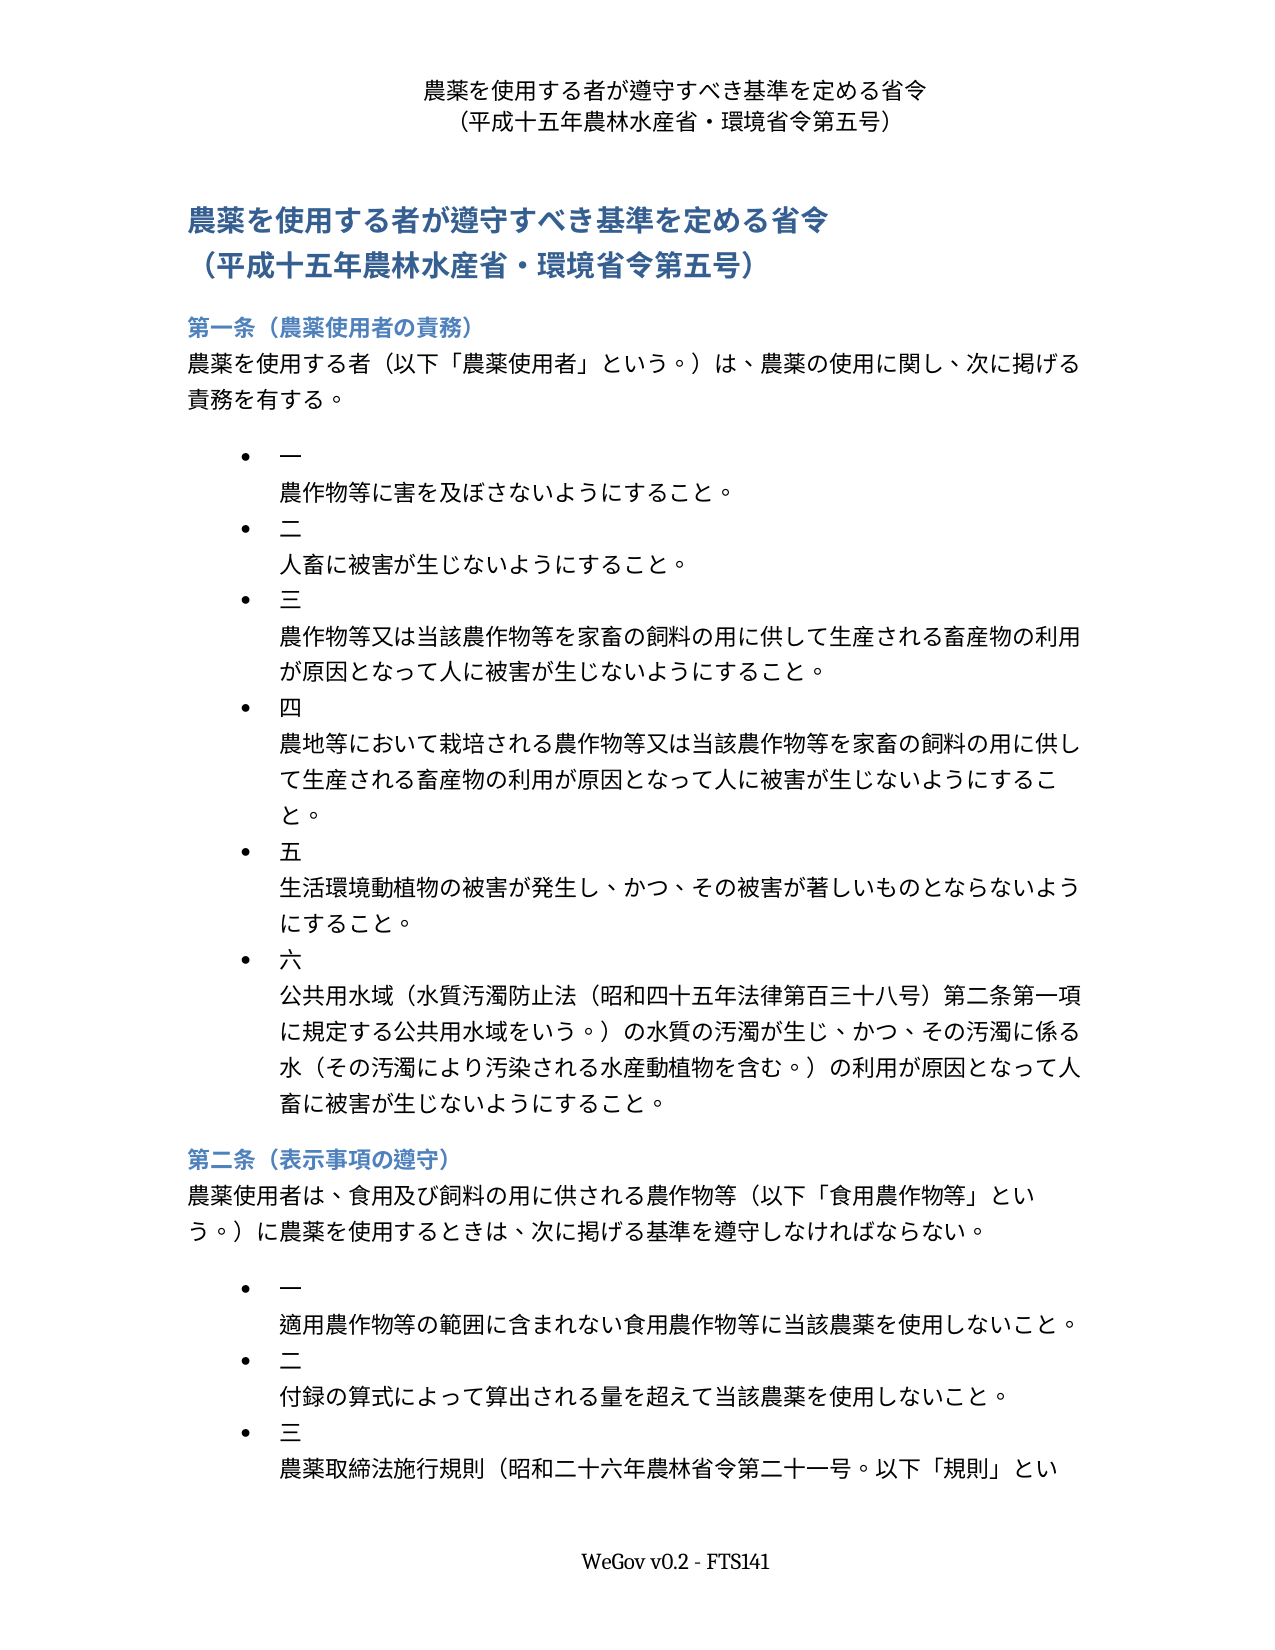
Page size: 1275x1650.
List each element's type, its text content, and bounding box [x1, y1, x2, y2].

list 六 公共用水域（水質汚濁防止法（昭和四十五年法律第百三十八号）第二条第一項に規定する公共用水域をいう。）の水質の汚濁が生じ、かつ、その汚濁に係る水（その汚濁により汚染される水産動植物を含む。）の利用が原因となって人畜に被害が生じないようにすること。 [242, 944, 1087, 1119]
subtitle 第二条（表示事項の遵守） [187, 1144, 1087, 1176]
list 一 農作物等に害を及ぼさないようにすること。 [242, 441, 1087, 508]
list 四 農地等において栽培される農作物等又は当該農作物等を家畜の飼料の用に供して生産される畜産物の利用が原因となって人に被害が生じないようにすること。 [242, 692, 1087, 831]
list 五 生活環境動植物の被害が発生し、かつ、その被害が著しいものとならないようにすること。 [242, 836, 1087, 939]
list 三 農作物等又は当該農作物等を家畜の飼料の用に供して生産される畜産物の利用が原因となって人に被害が生じないようにすること。 [242, 584, 1087, 688]
subtitle 第一条（農薬使用者の責務） [187, 312, 1087, 343]
list 三 農薬取締法施行規則（昭和二十六年農林省令第二十一号。以下「規則」という。）第十四条第二項第二号に規定する希釈倍数の最低限度を下回る希釈倍数で当該農薬を使用しないこと。 [242, 1417, 1087, 1484]
list 一 適用農作物等の範囲に含まれない食用農作物等に当該農薬を使用しないこと。 [242, 1273, 1087, 1340]
list 二 付録の算式によって算出される量を超えて当該農薬を使用しないこと。 [242, 1345, 1087, 1412]
text 農薬使用者は、食用及び飼料の用に供される農作物等（以下「食用農作物等」という。）に農薬を使用するときは、次に掲げる基準を遵守しなければならない。 [187, 1180, 1087, 1247]
text 農薬を使用する者（以下「農薬使用者」という。）は、農薬の使用に関し、次に掲げる責務を有する。 [187, 348, 1087, 415]
subtitle 農薬を使用する者が遵守すべき基準を定める省令 （平成十五年農林水産省・環境省令第五号） [187, 200, 1087, 285]
list 二 人畜に被害が生じないようにすること。 [242, 513, 1087, 580]
